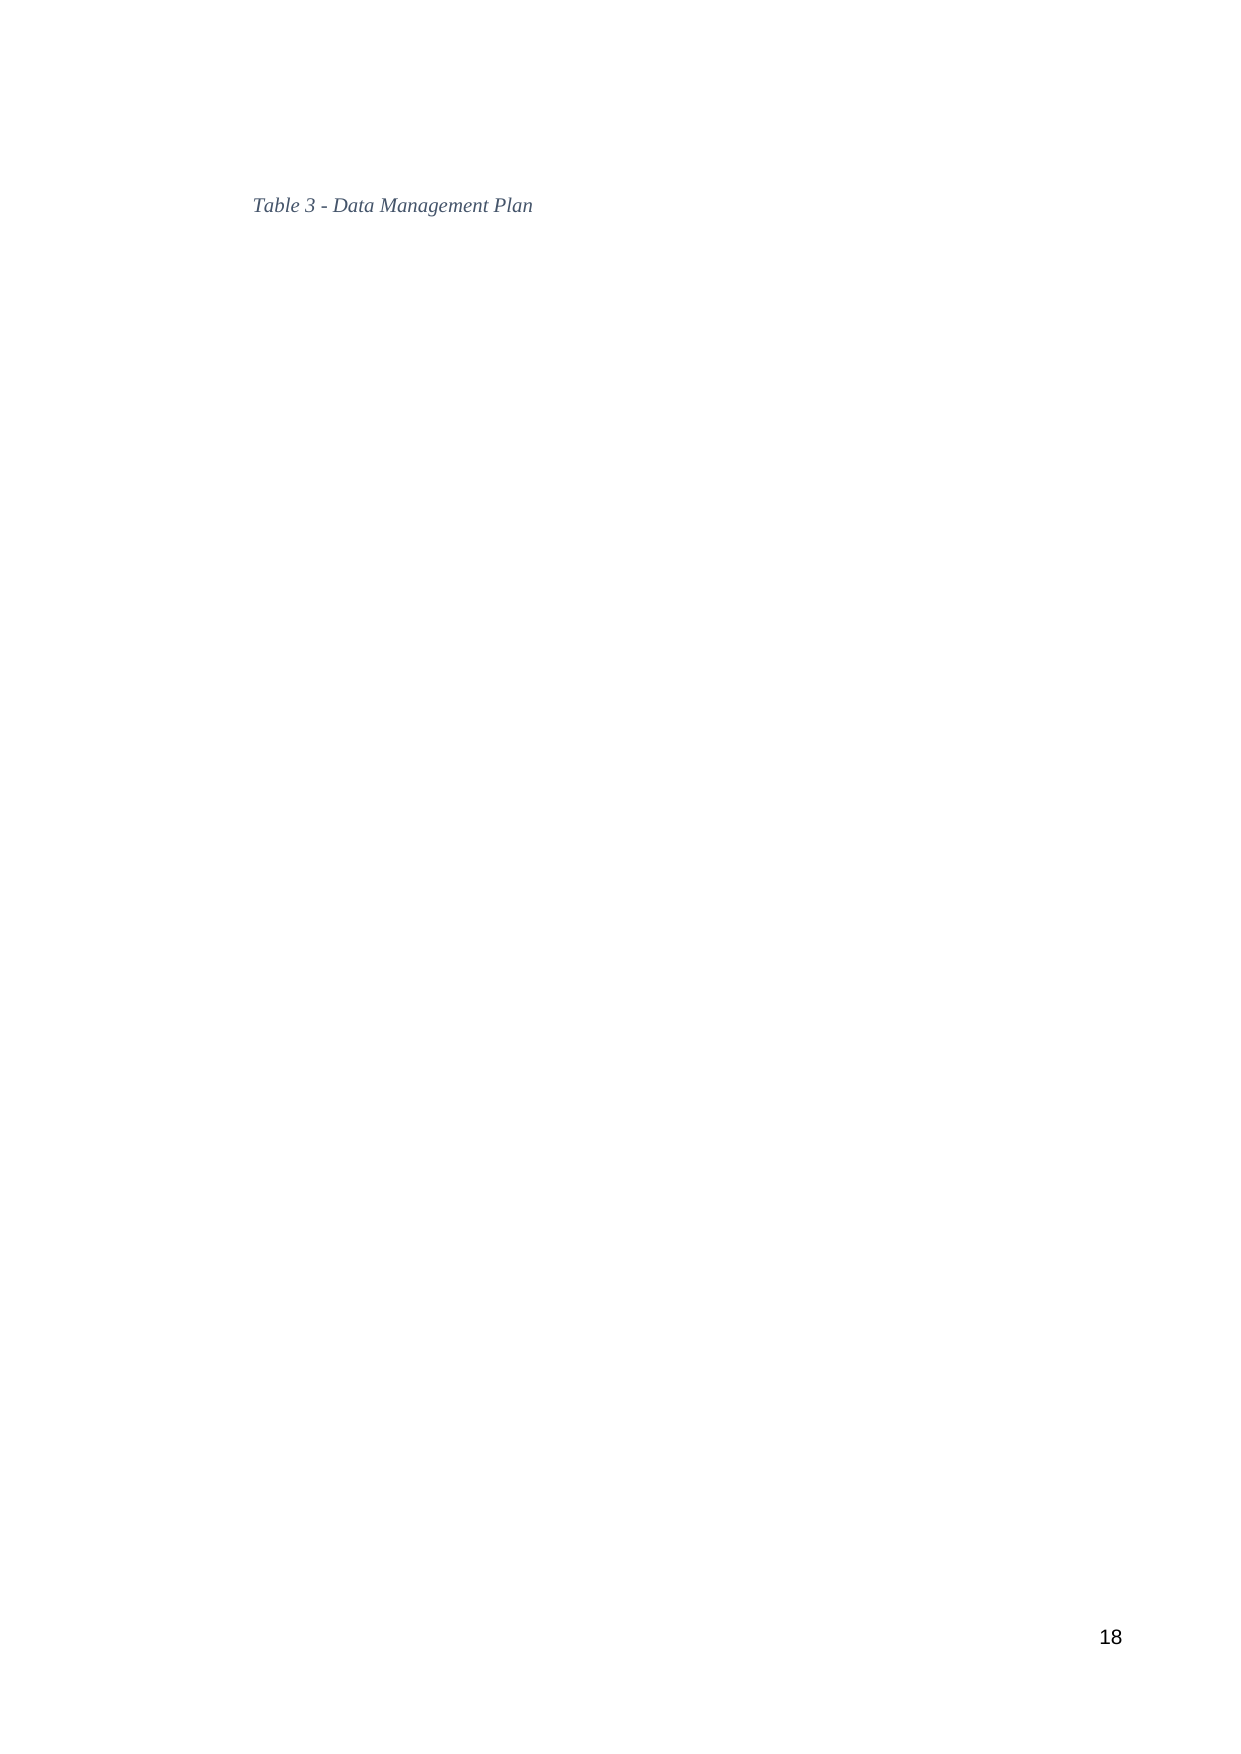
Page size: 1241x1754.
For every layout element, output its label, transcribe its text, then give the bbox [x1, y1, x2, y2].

text Table 3 - Data Management Plan [252, 193, 1122, 217]
